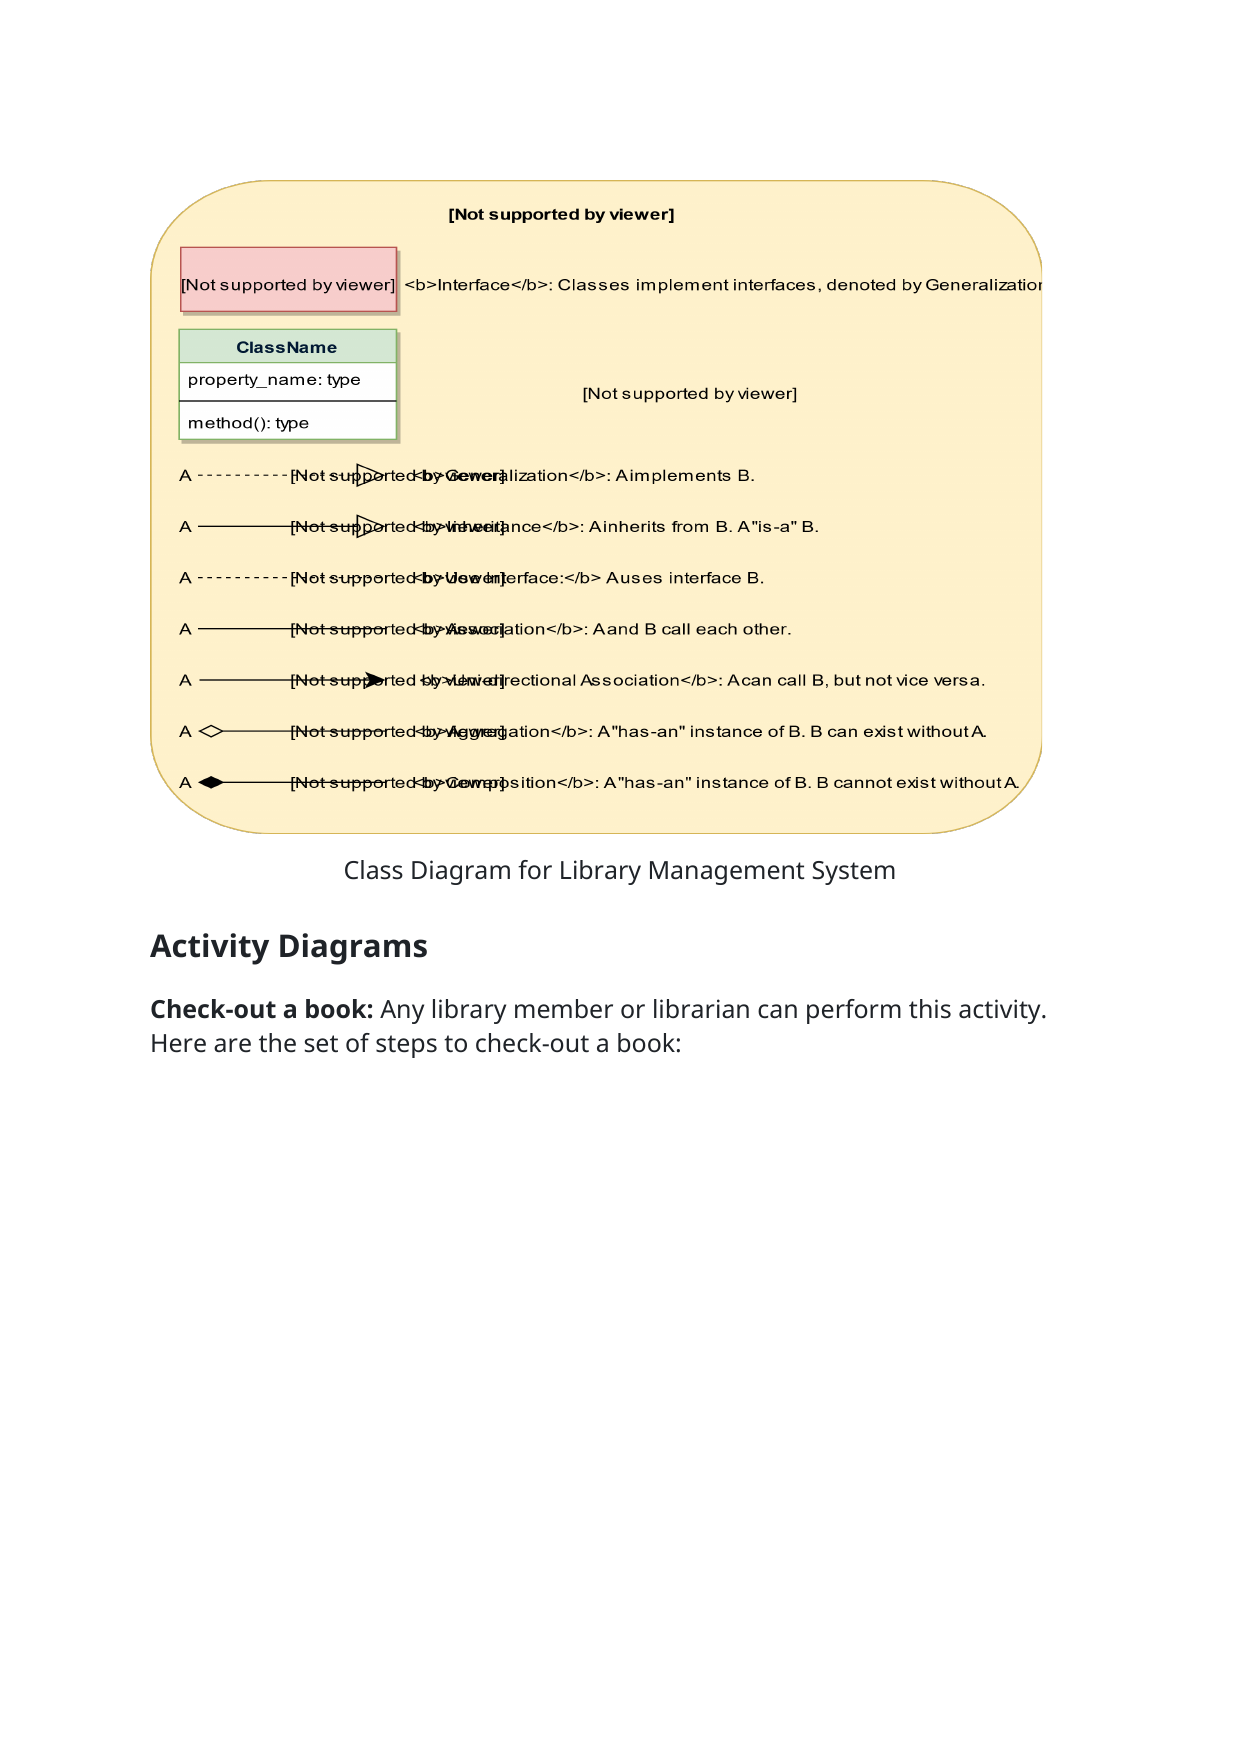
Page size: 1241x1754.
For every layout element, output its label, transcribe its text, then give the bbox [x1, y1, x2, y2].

picture [150, 180, 1043, 834]
text Class Diagram for Library Management System [150, 852, 1090, 887]
subtitle Activity Diagrams [150, 924, 1090, 967]
text Check-out a book: Any library member or librarian can perform this activity. Here are the set of steps to check-out a book: [150, 992, 1090, 1060]
